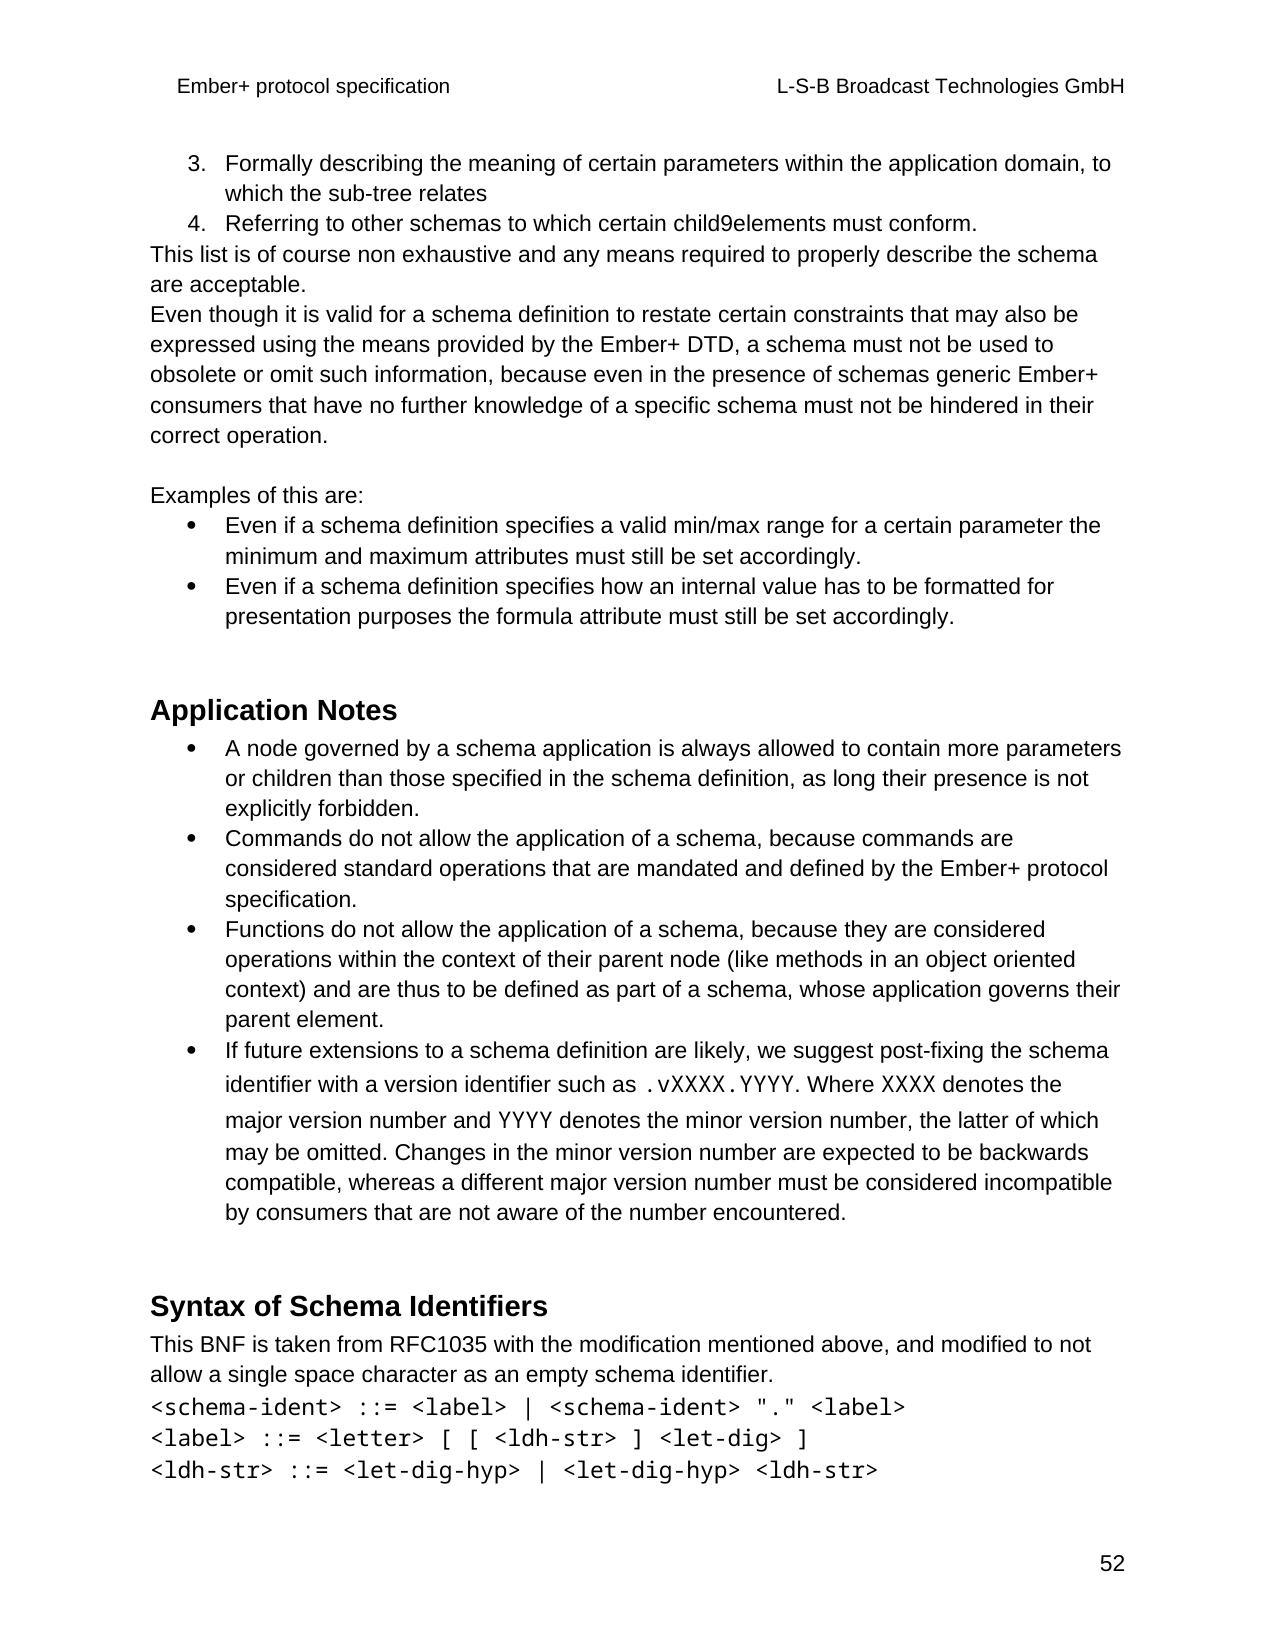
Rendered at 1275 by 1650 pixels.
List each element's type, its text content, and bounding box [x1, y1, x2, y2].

text Examples of this are: [150, 482, 1125, 509]
list Commands do not allow the application of a schema, because commands are considered standard operations that are mandated and defined by the Ember+ protocol specification. [187, 825, 1125, 912]
list Even if a schema definition specifies how an internal value has to be formatted for presentation purposes the formula attribute must still be set accordingly. [187, 573, 1125, 629]
text This BNF is taken from RFC1035 with the modification mentioned above, and modified to not allow a single space character as an empty schema identifier. [150, 1331, 1125, 1387]
list Even if a schema definition specifies a valid min/max range for a certain parameter the minimum and maximum attributes must still be set accordingly. [187, 512, 1125, 569]
text <ldh-str> ::= <let-dig-hyp> | <let-dig-hyp> <ldh-str> [150, 1453, 1125, 1485]
list Referring to other schemas to which certain child9elements must conform. [187, 210, 1125, 237]
text This list is of course non exhaustive and any means required to properly describe the schema are acceptable. [150, 241, 1125, 297]
text <schema-ident> ::= <label> | <schema-ident> "." <label> [150, 1391, 1125, 1422]
text <label> ::= <letter> [ [ <ldh-str> ] <let-dig> ] [150, 1422, 1125, 1453]
subtitle Application Notes [150, 693, 1125, 726]
list If future extensions to a schema definition are likely, we suggest post-fixing the schema identifier with a version identifier such as .vXXXX.YYYY. Where XXXX denotes the major version number and YYYY denotes the minor version number, the latter of which may be omitted. Changes in the minor version number are expected to be backwards compatible, whereas a different major version number must be considered incompatible by consumers that are not aware of the number encountered. [187, 1037, 1125, 1226]
list Functions do not allow the application of a schema, because they are considered operations within the context of their parent node (like methods in an object oriented context) and are thus to be defined as part of a schema, whose application governs their parent element. [187, 916, 1125, 1033]
subtitle Syntax of Schema Identifiers [150, 1289, 1125, 1322]
list Formally describing the meaning of certain parameters within the application domain, to which the sub-tree relates [187, 150, 1125, 207]
text Even though it is valid for a schema definition to restate certain constraints that may also be expressed using the means provided by the Ember+ DTD, a schema must not be used to obsolete or omit such information, because even in the presence of schemas generic Ember+ consumers that have no further knowledge of a specific schema must not be hindered in their correct operation. [150, 301, 1125, 448]
list A node governed by a schema application is always allowed to contain more parameters or children than those specified in the schema definition, as long their presence is not explicitly forbidden. [187, 734, 1125, 821]
